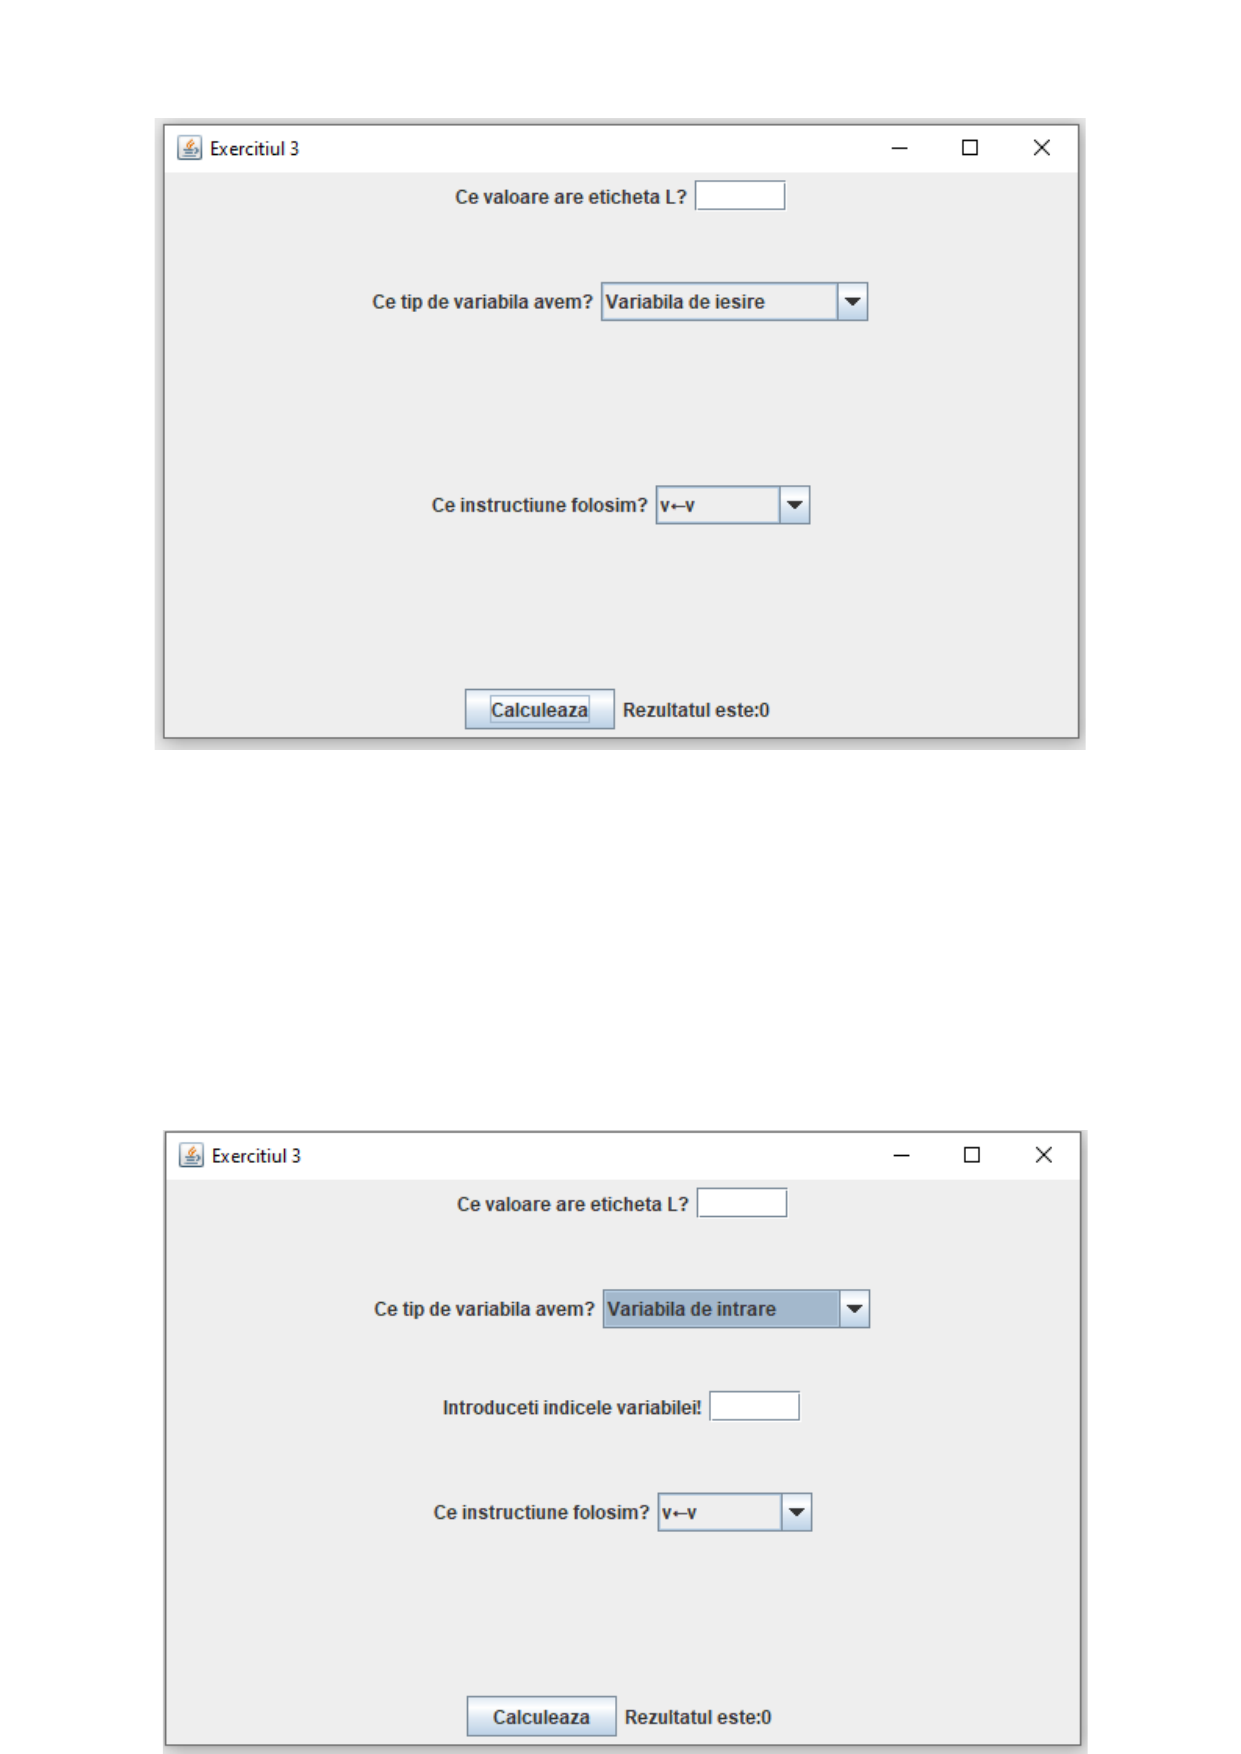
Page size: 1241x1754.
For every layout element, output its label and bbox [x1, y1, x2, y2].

picture [154, 118, 1086, 750]
picture [162, 1130, 1088, 1754]
